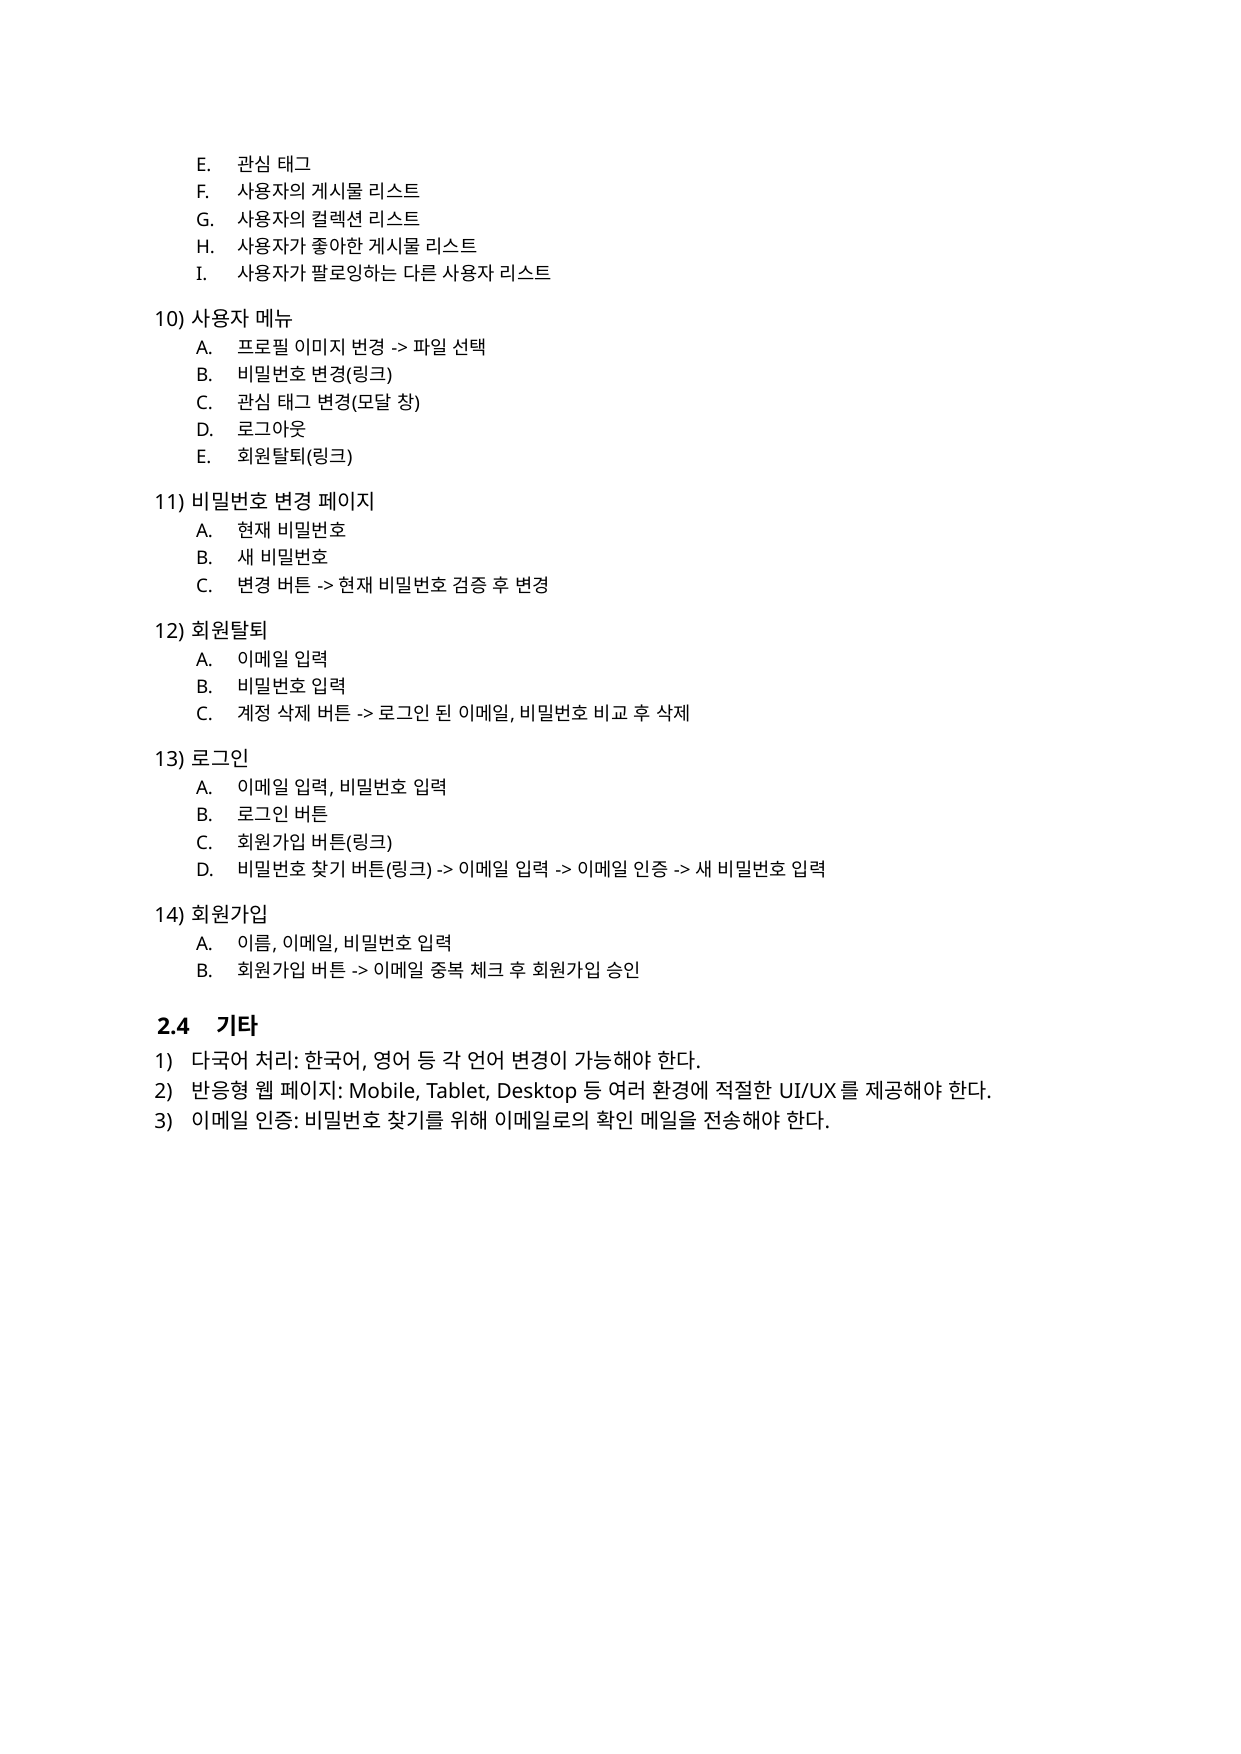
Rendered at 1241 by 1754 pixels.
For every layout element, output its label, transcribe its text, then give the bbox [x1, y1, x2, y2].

list 비밀번호 변경(링크) [196, 360, 1128, 387]
list 이름, 이메일, 비밀번호 입력 [196, 929, 1128, 956]
list 관심 태그 [196, 150, 1128, 177]
list 사용자의 컬렉션 리스트 [196, 204, 1128, 232]
list 다국어 처리: 한국어, 영어 등 각 언어 변경이 가능해야 한다. [154, 1044, 1128, 1074]
list 로그인 [154, 743, 1128, 773]
list 회원가입 [154, 898, 1128, 929]
list 프로필 이미지 번경 -> 파일 선택 [196, 333, 1128, 360]
list 회원가입 버튼 -> 이메일 중복 체크 후 회원가입 승인 [196, 956, 1128, 983]
list 관심 태그 변경(모달 창) [196, 387, 1128, 414]
list 로그아웃 [196, 414, 1128, 442]
list 새 비밀번호 [196, 543, 1128, 570]
list 비밀번호 입력 [196, 672, 1128, 699]
list 회원탈퇴 [154, 614, 1128, 644]
list 이메일 입력 [196, 644, 1128, 672]
subtitle 기타 [157, 1008, 1128, 1041]
list 사용자가 팔로잉하는 다른 사용자 리스트 [196, 259, 1128, 286]
list 사용자 메뉴 [154, 303, 1128, 333]
list 이메일 입력, 비밀번호 입력 [196, 773, 1128, 800]
list 변경 버튼 -> 현재 비밀번호 검증 후 변경 [196, 570, 1128, 597]
list 반응형 웹 페이지: Mobile, Tablet, Desktop 등 여러 환경에 적절한 UI/UX를 제공해야 한다. [154, 1074, 1128, 1104]
list 회원가입 버튼(링크) [196, 827, 1128, 854]
list 현재 비밀번호 [196, 516, 1128, 543]
list 로그인 버튼 [196, 800, 1128, 827]
list 계정 삭제 버튼 -> 로그인 된 이메일, 비밀번호 비교 후 삭제 [196, 699, 1128, 726]
list 회원탈퇴(링크) [196, 442, 1128, 469]
list 사용자가 좋아한 게시물 리스트 [196, 232, 1128, 259]
list 사용자의 게시물 리스트 [196, 177, 1128, 204]
list 이메일 인증: 비밀번호 찾기를 위해 이메일로의 확인 메일을 전송해야 한다. [154, 1104, 1128, 1135]
list 비밀번호 찾기 버튼(링크) -> 이메일 입력 -> 이메일 인증 -> 새 비밀번호 입력 [196, 854, 1128, 882]
list 비밀번호 변경 페이지 [154, 486, 1128, 516]
